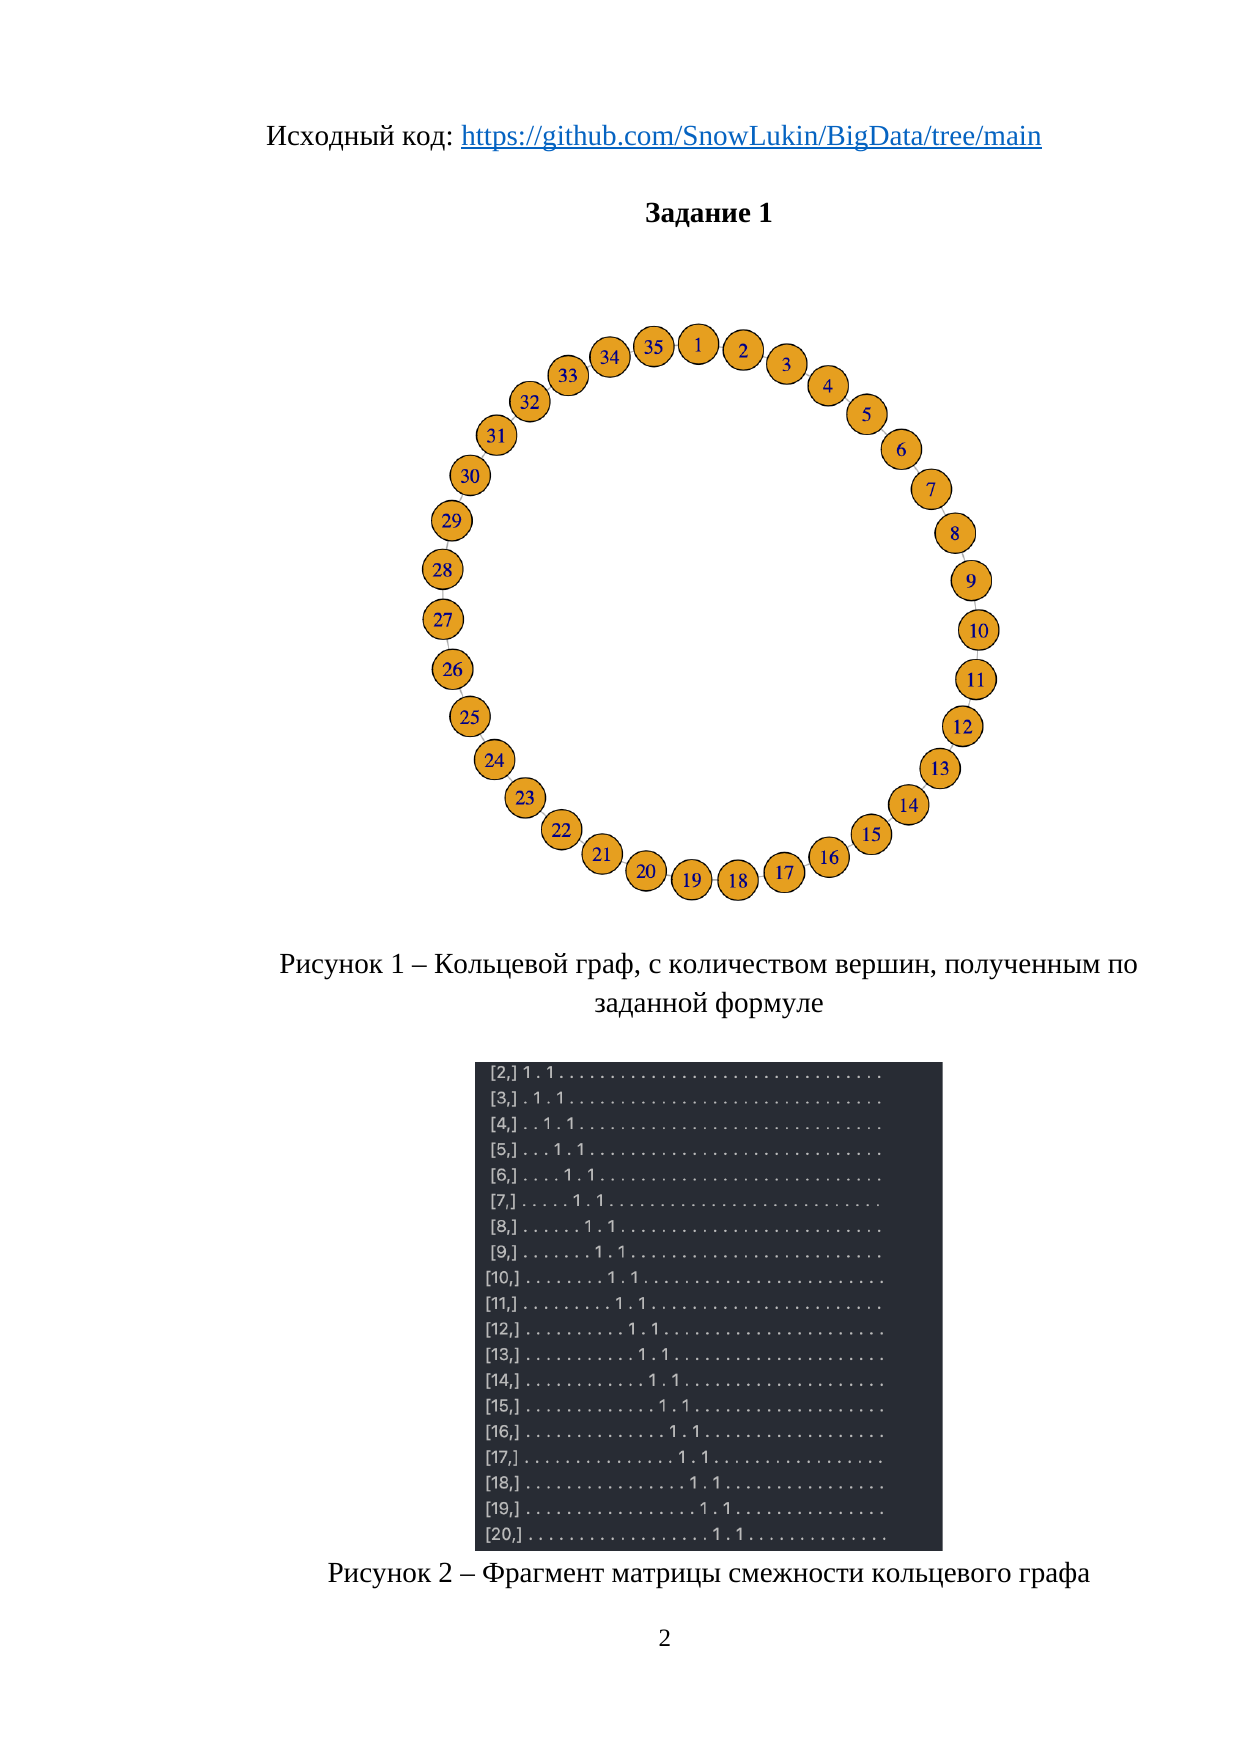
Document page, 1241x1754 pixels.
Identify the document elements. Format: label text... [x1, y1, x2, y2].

text Исходный код: https://github.com/SnowLukin/BigData/tree/main [177, 118, 1152, 152]
picture [388, 272, 1030, 942]
text Задание 1 [177, 195, 1152, 229]
text Рисунок 2 – Фрагмент матрицы смежности кольцевого графа [177, 1555, 1152, 1589]
text Рисунок 1 – Кольцевой граф, с количеством вершин, полученным по [177, 946, 1152, 980]
text заданной формуле [177, 985, 1152, 1018]
picture [475, 1062, 943, 1551]
